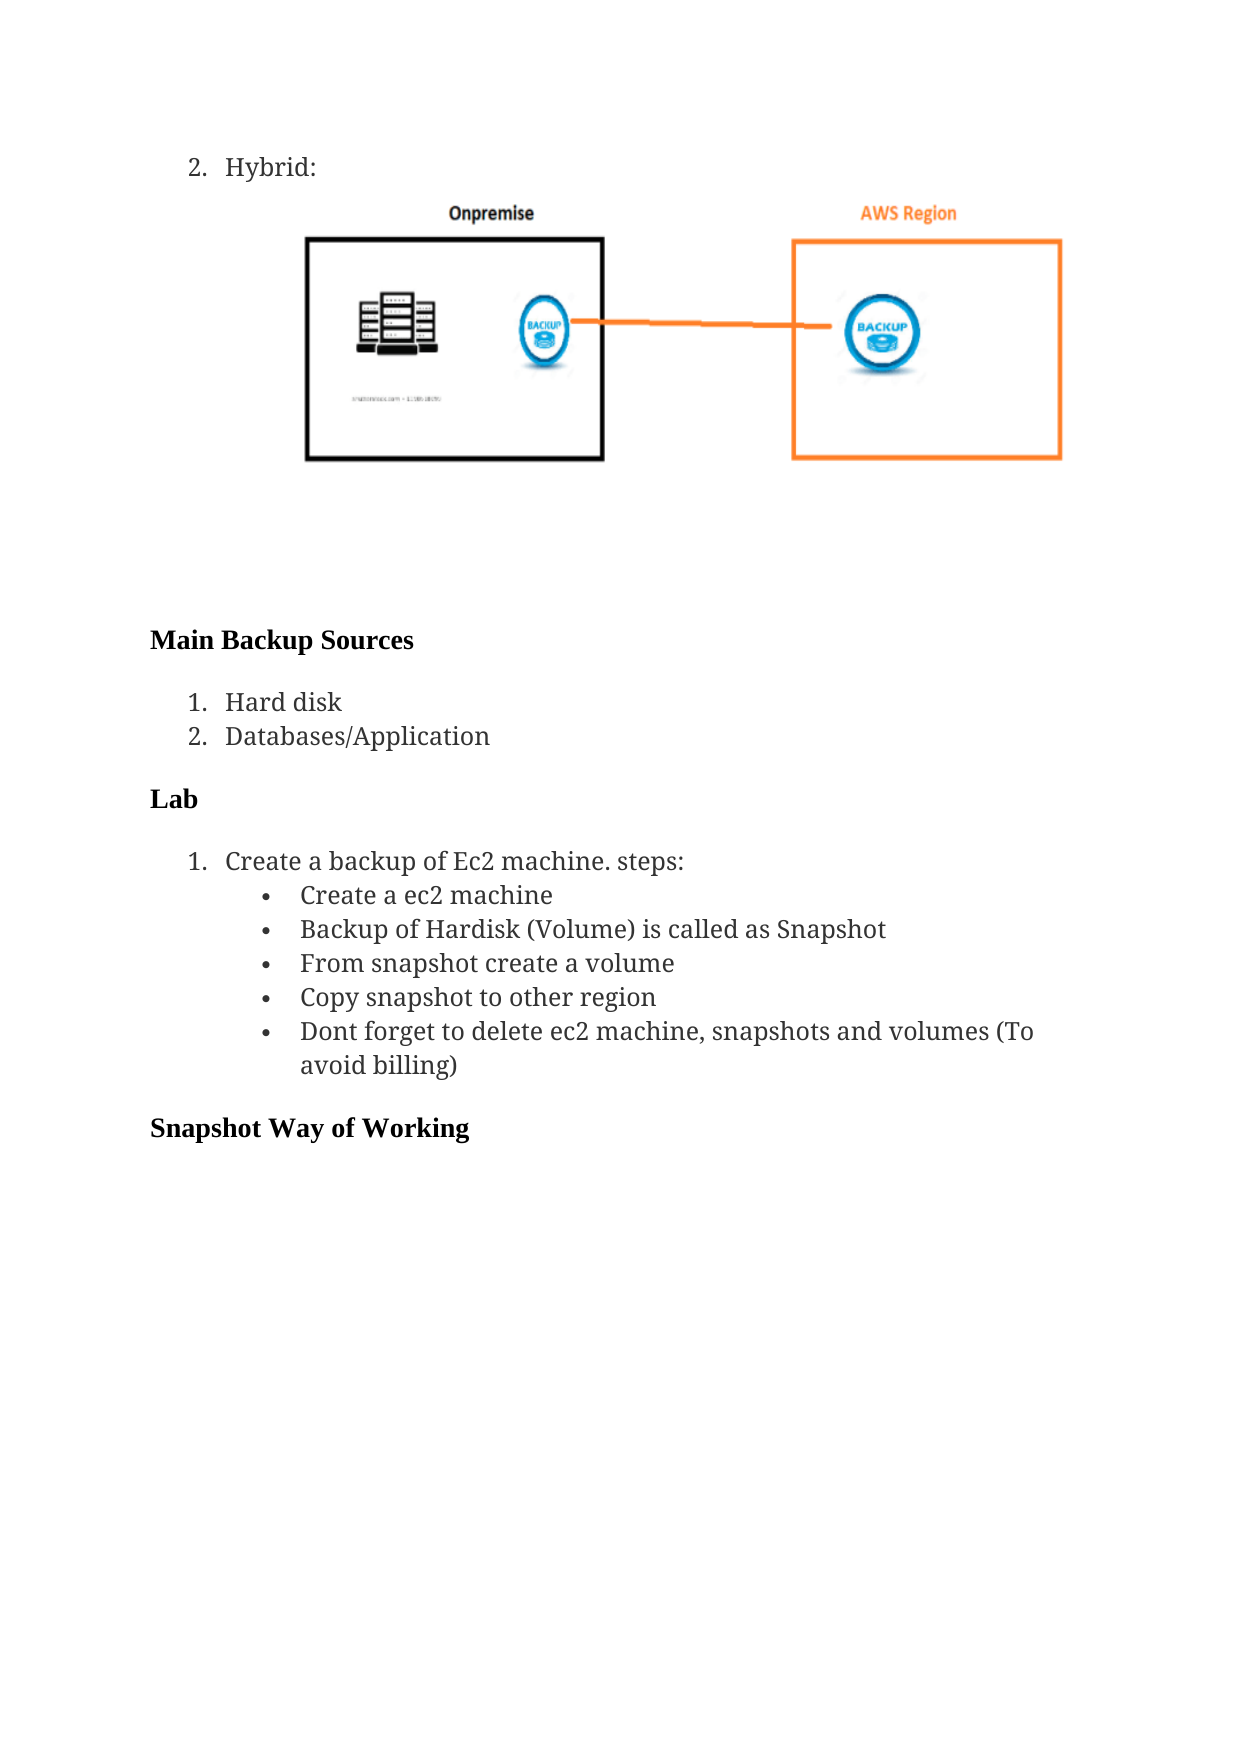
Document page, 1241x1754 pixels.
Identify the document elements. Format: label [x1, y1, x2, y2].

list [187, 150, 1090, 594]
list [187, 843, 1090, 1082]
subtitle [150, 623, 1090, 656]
picture [225, 184, 1146, 594]
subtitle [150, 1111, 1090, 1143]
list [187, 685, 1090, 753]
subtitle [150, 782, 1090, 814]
